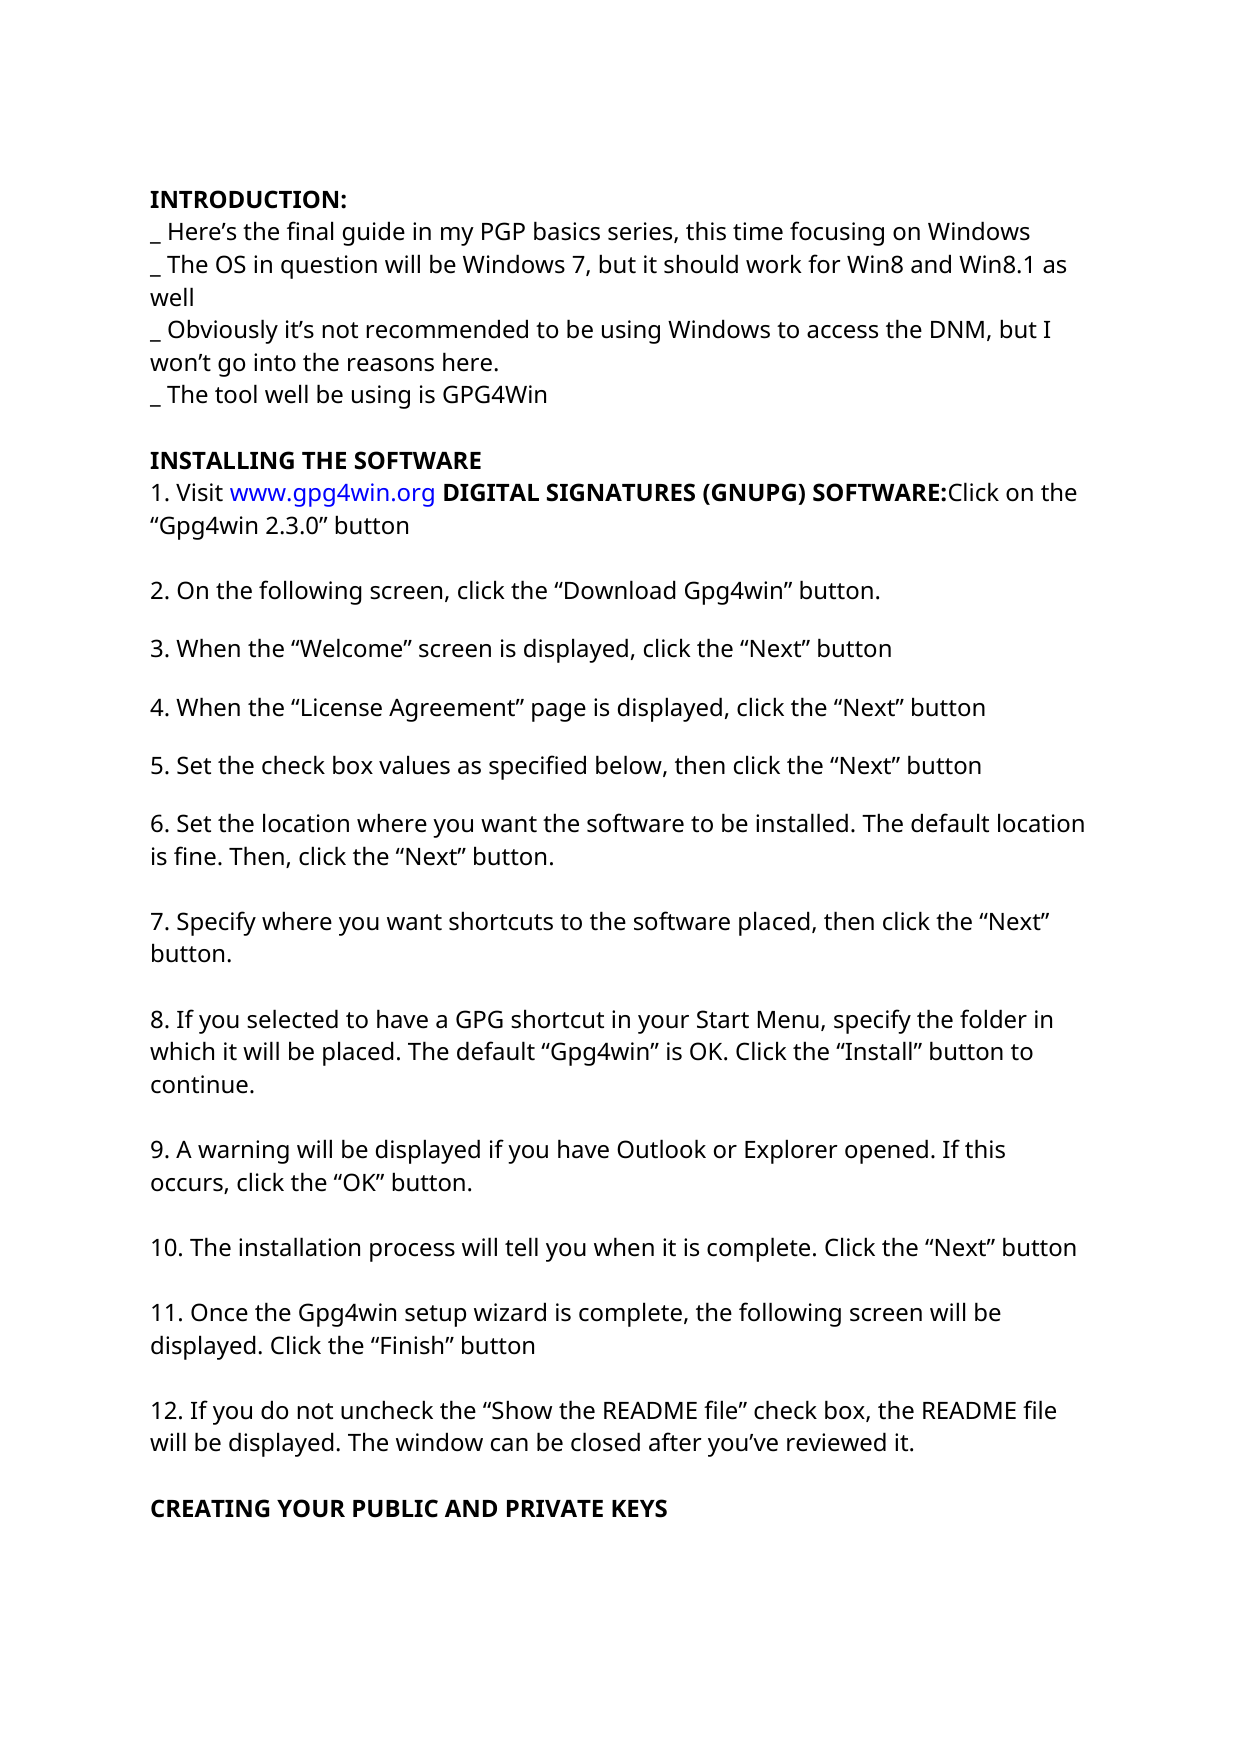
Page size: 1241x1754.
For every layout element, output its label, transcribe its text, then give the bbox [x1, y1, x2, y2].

text 10. The installation process will tell you when it is complete. Click the “Next” button [150, 1231, 1090, 1263]
text 3. When the “Welcome” screen is displayed, click the “Next” button [150, 632, 1090, 665]
text _ Obviously it’s not recommended to be using Windows to access the DNM, but I [150, 313, 1090, 346]
text 8. If you selected to have a GPG shortcut in your Start Menu, specify the folder in which it will be placed. The default “Gpg4win” is OK. Click the “Install” button to continue. [150, 1002, 1090, 1100]
text _ Here’s the final guide in my PGP basics series, this time focusing on Windows [150, 215, 1090, 248]
text INSTALLING THE SOFTWARE [150, 443, 1090, 476]
text 7. Specify where you want shortcuts to the software placed, then click the “Next” button. [150, 904, 1090, 970]
text _ The OS in question will be Windows 7, but it should work for Win8 and Win8.1 as [150, 248, 1090, 280]
text 11. Once the Gpg4win setup wizard is complete, the following screen will be displayed. Click the “Finish” button [150, 1296, 1090, 1361]
text 6. Set the location where you want the software to be installed. The default location is fine. Then, click the “Next” button. [150, 807, 1090, 872]
text well [150, 280, 1090, 313]
text 9. A warning will be displayed if you have Outlook or Explorer opened. If this occurs, click the “OK” button. [150, 1133, 1090, 1198]
text 12. If you do not uncheck the “Show the README file” check box, the README file will be displayed. The window can be closed after you’ve reviewed it. [150, 1394, 1090, 1459]
text 2. On the following screen, click the “Download Gpg4win” button. [150, 574, 1090, 606]
text 5. Set the check box values as specified below, then click the “Next” button [150, 748, 1090, 781]
text CREATING YOUR PUBLIC AND PRIVATE KEYS [150, 1491, 1090, 1524]
text _ The tool well be using is GPG4Win [150, 378, 1090, 411]
text won’t go into the reasons here. [150, 346, 1090, 378]
text INTRODUCTION: [150, 183, 1090, 215]
text 1. Visit www.gpg4win.org DIGITAL SIGNATURES (GNUPG) SOFTWARE:Click on the “Gpg4win 2.3.0” button [150, 476, 1090, 541]
text 4. When the “License Agreement” page is displayed, click the “Next” button [150, 690, 1090, 723]
